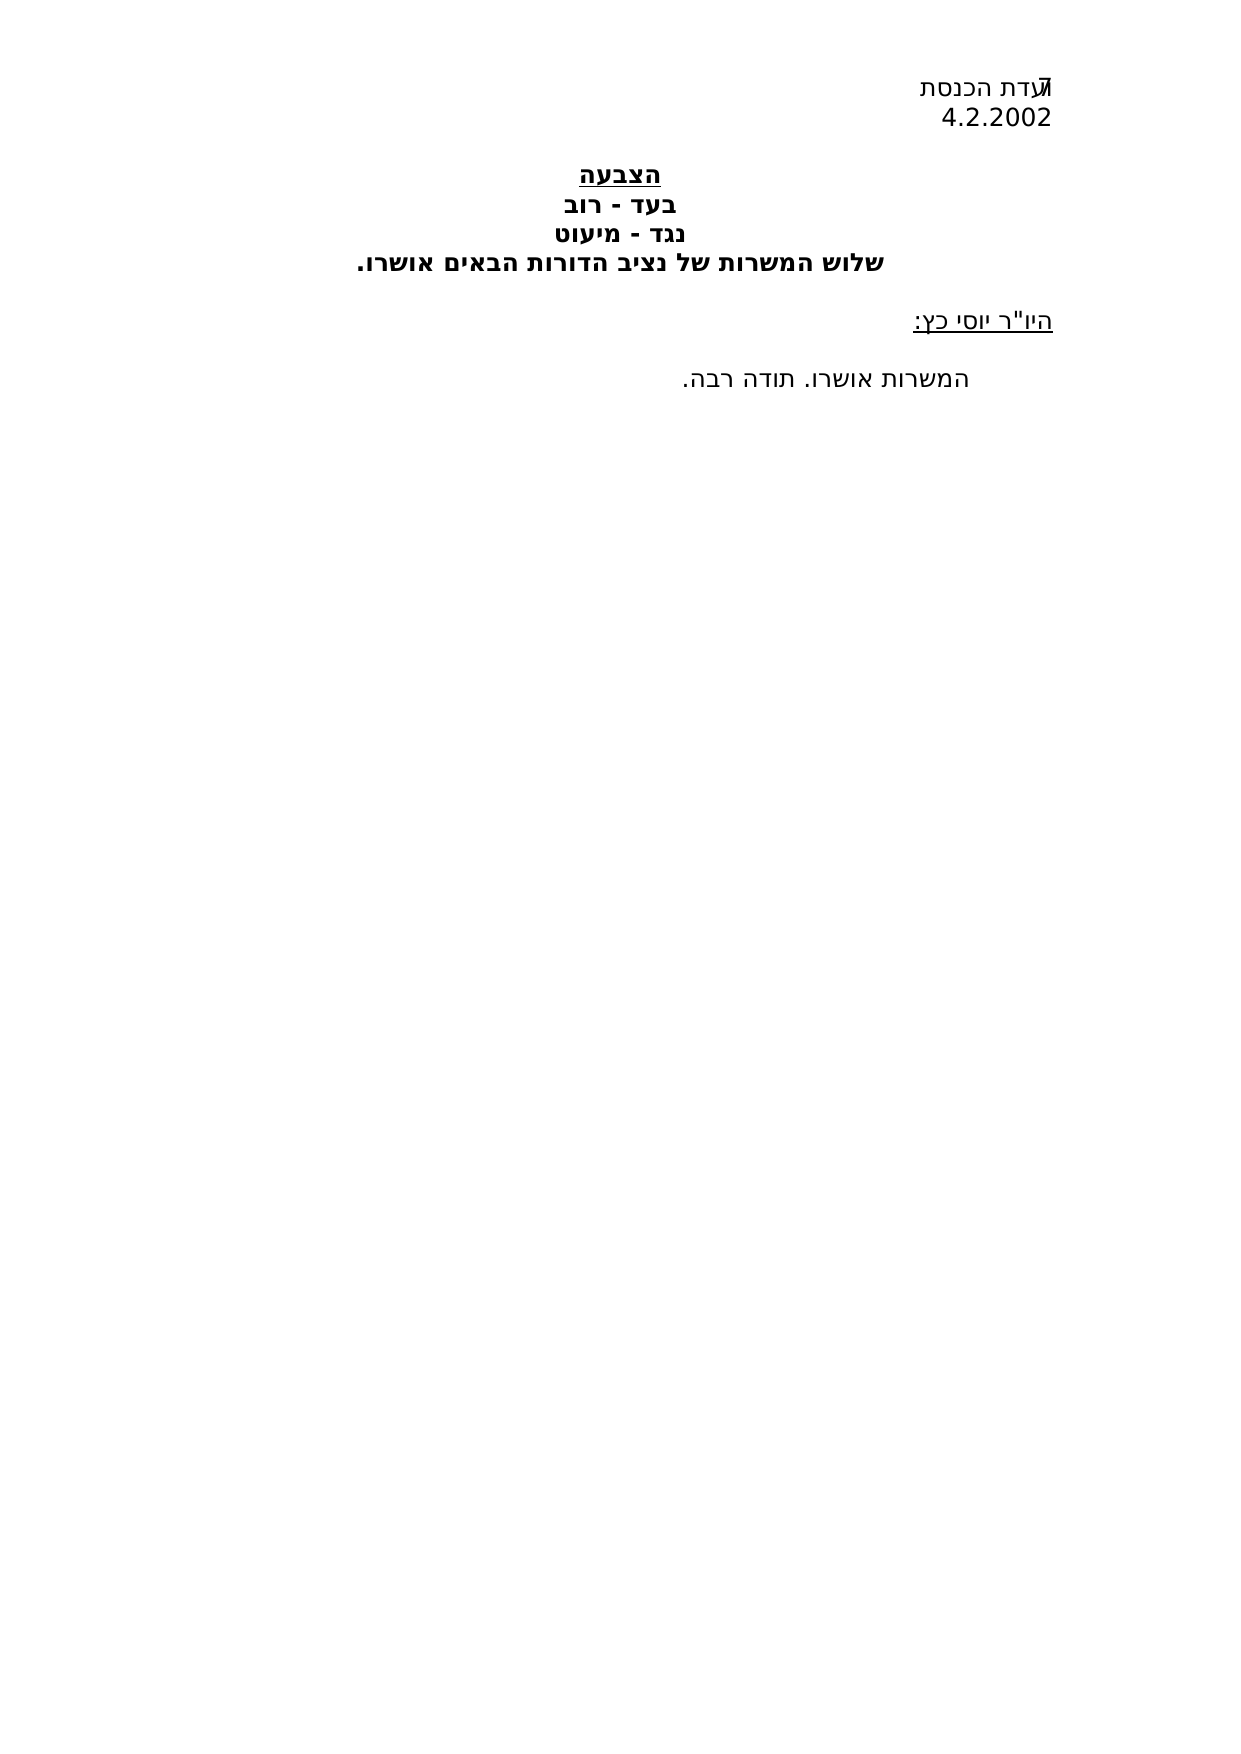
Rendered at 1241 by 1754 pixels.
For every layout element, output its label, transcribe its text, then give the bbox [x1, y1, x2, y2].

text בעד - רוב [187, 190, 1053, 219]
subtitle נגד - מיעוט [187, 219, 1053, 248]
text המשרות אושרו. תודה רבה. [187, 364, 1053, 393]
text שלוש המשרות של נציב הדורות הבאים אושרו. [187, 248, 1053, 277]
text היו"ר יוסי כץ: [187, 306, 1053, 335]
subtitle הצבעה [187, 161, 1053, 190]
